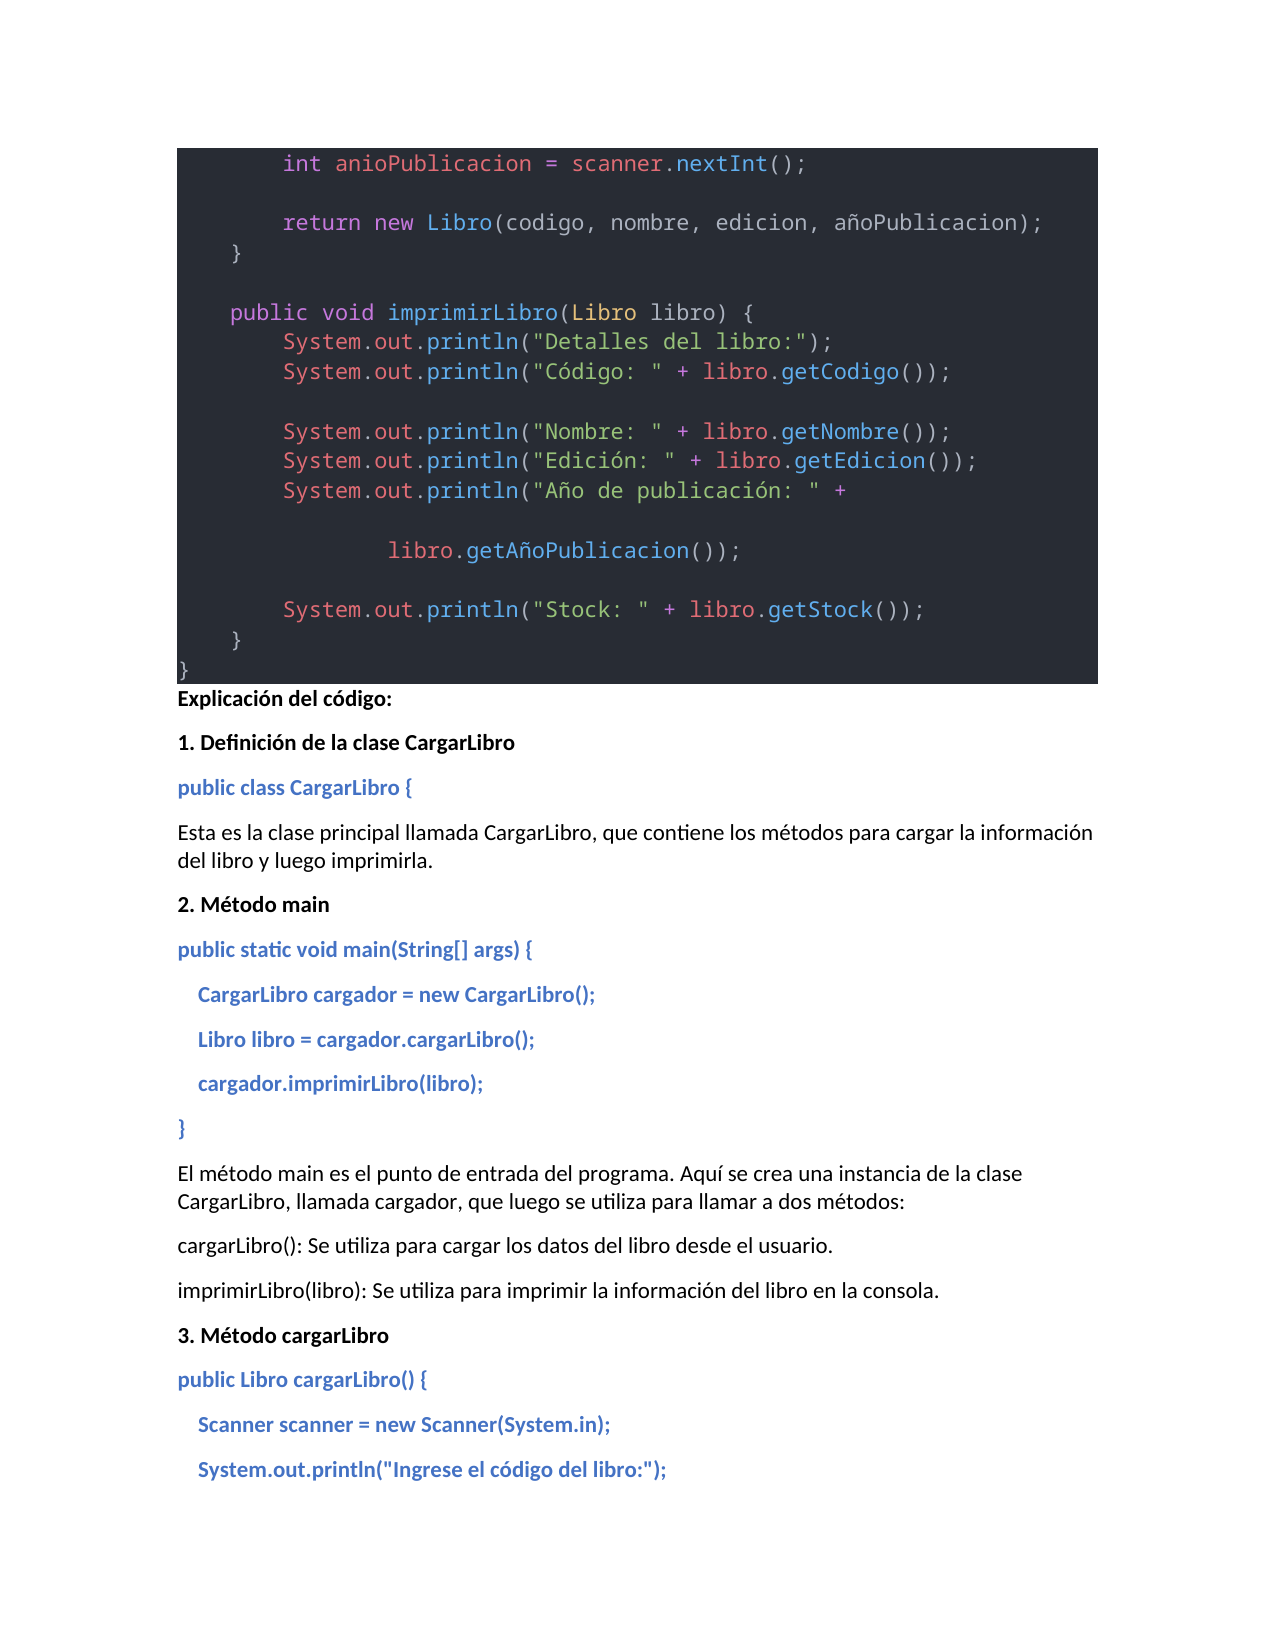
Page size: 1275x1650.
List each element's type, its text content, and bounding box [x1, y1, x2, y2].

text public Libro cargarLibro() { [177, 1366, 1098, 1393]
text El método main es el punto de entrada del programa. Aquí se crea una instancia de la clase CargarLibro, llamada cargador, que luego se utiliza para llamar a dos métodos: [177, 1159, 1098, 1215]
text 3. Método cargarLibro [177, 1321, 1098, 1349]
text } [177, 624, 1098, 654]
text cargarLibro(): Se utiliza para cargar los datos del libro desde el usuario. [177, 1231, 1098, 1259]
text int anioPublicacion = scanner.nextInt(); [177, 148, 1098, 177]
text public void imprimirLibro(Libro libro) { [177, 297, 1098, 326]
text System.out.println("Año de publicación: " + [177, 475, 1098, 505]
text return new Libro(codigo, nombre, edicion, añoPublicacion); [177, 207, 1098, 237]
text } [177, 654, 1098, 684]
text public static void main(String[] args) { [177, 935, 1098, 963]
text System.out.println("Código: " + libro.getCodigo()); [177, 356, 1098, 386]
text Explicación del código: [177, 684, 1098, 712]
text libro.getAñoPublicacion()); [177, 535, 1098, 565]
text cargador.imprimirLibro(libro); [177, 1069, 1098, 1097]
text imprimirLibro(libro): Se utiliza para imprimir la información del libro en la consola. [177, 1276, 1098, 1304]
text 1. Definición de la clase CargarLibro [177, 728, 1098, 757]
text System.out.println("Stock: " + libro.getStock()); [177, 594, 1098, 624]
text } [177, 1114, 1098, 1142]
text System.out.println("Nombre: " + libro.getNombre()); [177, 416, 1098, 446]
text CargarLibro cargador = new CargarLibro(); [177, 980, 1098, 1008]
text System.out.println("Detalles del libro:"); [177, 326, 1098, 356]
text public class CargarLibro { [177, 773, 1098, 801]
text Esta es la clase principal llamada CargarLibro, que contiene los métodos para cargar la información del libro y luego imprimirla. [177, 818, 1098, 874]
text Scanner scanner = new Scanner(System.in); [177, 1410, 1098, 1438]
text 2. Método main [177, 891, 1098, 919]
text Libro libro = cargador.cargarLibro(); [177, 1025, 1098, 1053]
text } [177, 237, 1098, 267]
text System.out.println("Ingrese el código del libro:"); [177, 1455, 1098, 1483]
text System.out.println("Edición: " + libro.getEdicion()); [177, 446, 1098, 475]
